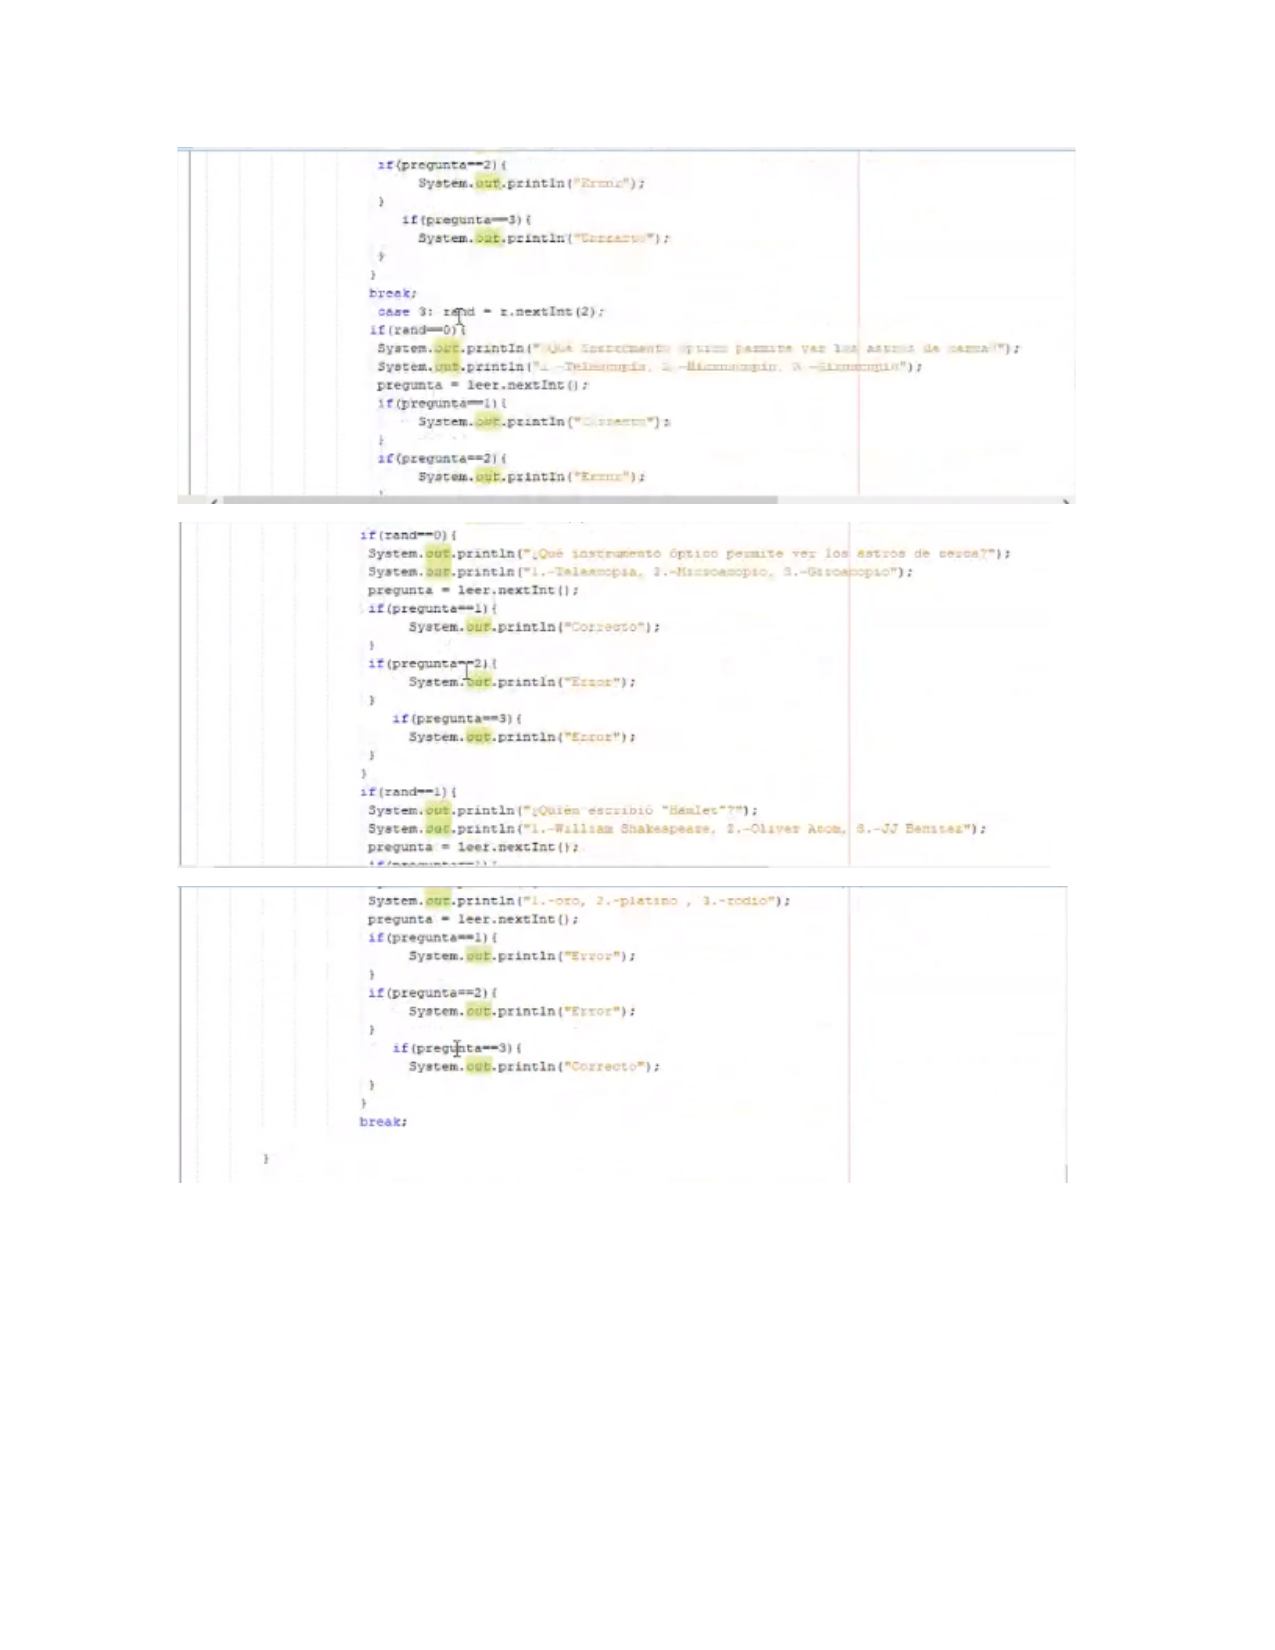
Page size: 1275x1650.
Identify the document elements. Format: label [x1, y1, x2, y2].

picture [177, 522, 1051, 868]
picture [177, 147, 1076, 504]
picture [177, 886, 1068, 1183]
